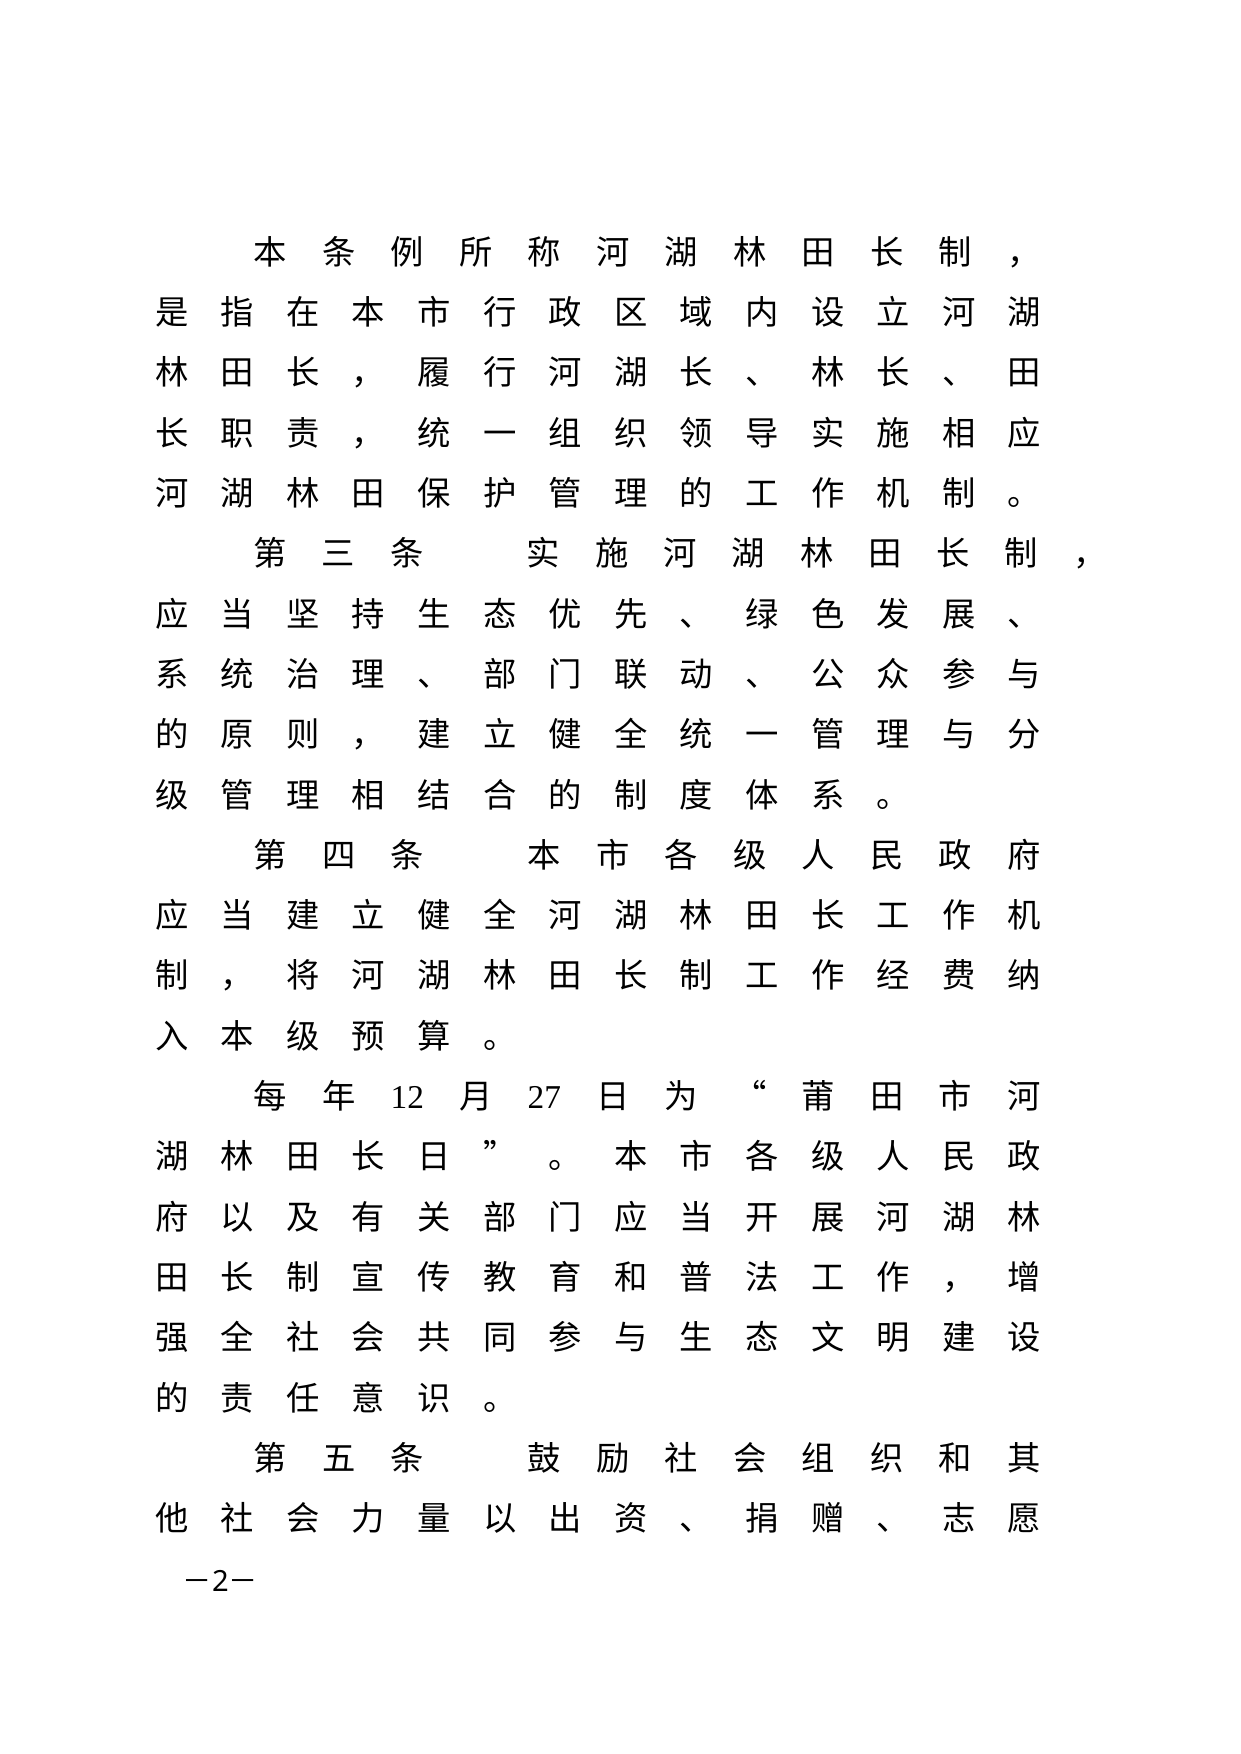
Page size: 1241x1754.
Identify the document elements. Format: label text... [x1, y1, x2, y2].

text 第三条 实施河湖林田长制，应当坚持生态优先、绿色发展、系统治理、部门联动、公众参与的原则，建立健全统一管理与分级管理相结合的制度体系。 [155, 521, 1073, 823]
text 本条例所称河湖林田长制，是指在本市行政区域内设立河湖林田长，履行河湖长、林长、田长职责，统一组织领导实施相应河湖林田保护管理的工作机制。 [155, 219, 1073, 521]
text 第五条 鼓励社会组织和其他社会力量以出资、捐赠、志愿服务活动等方式，参与河湖林田保护和管理。 [155, 1426, 1073, 1546]
text 第四条 本市各级人民政府应当建立健全河湖林田长工作机制，将河湖林田长制工作经费纳入本级预算。 [155, 823, 1073, 1064]
text 每年12月27日为“莆田市河湖林田长日”。本市各级人民政府以及有关部门应当开展河湖林田长制宣传教育和普法工作，增强全社会共同参与生态文明建设的责任意识。 [155, 1064, 1073, 1426]
